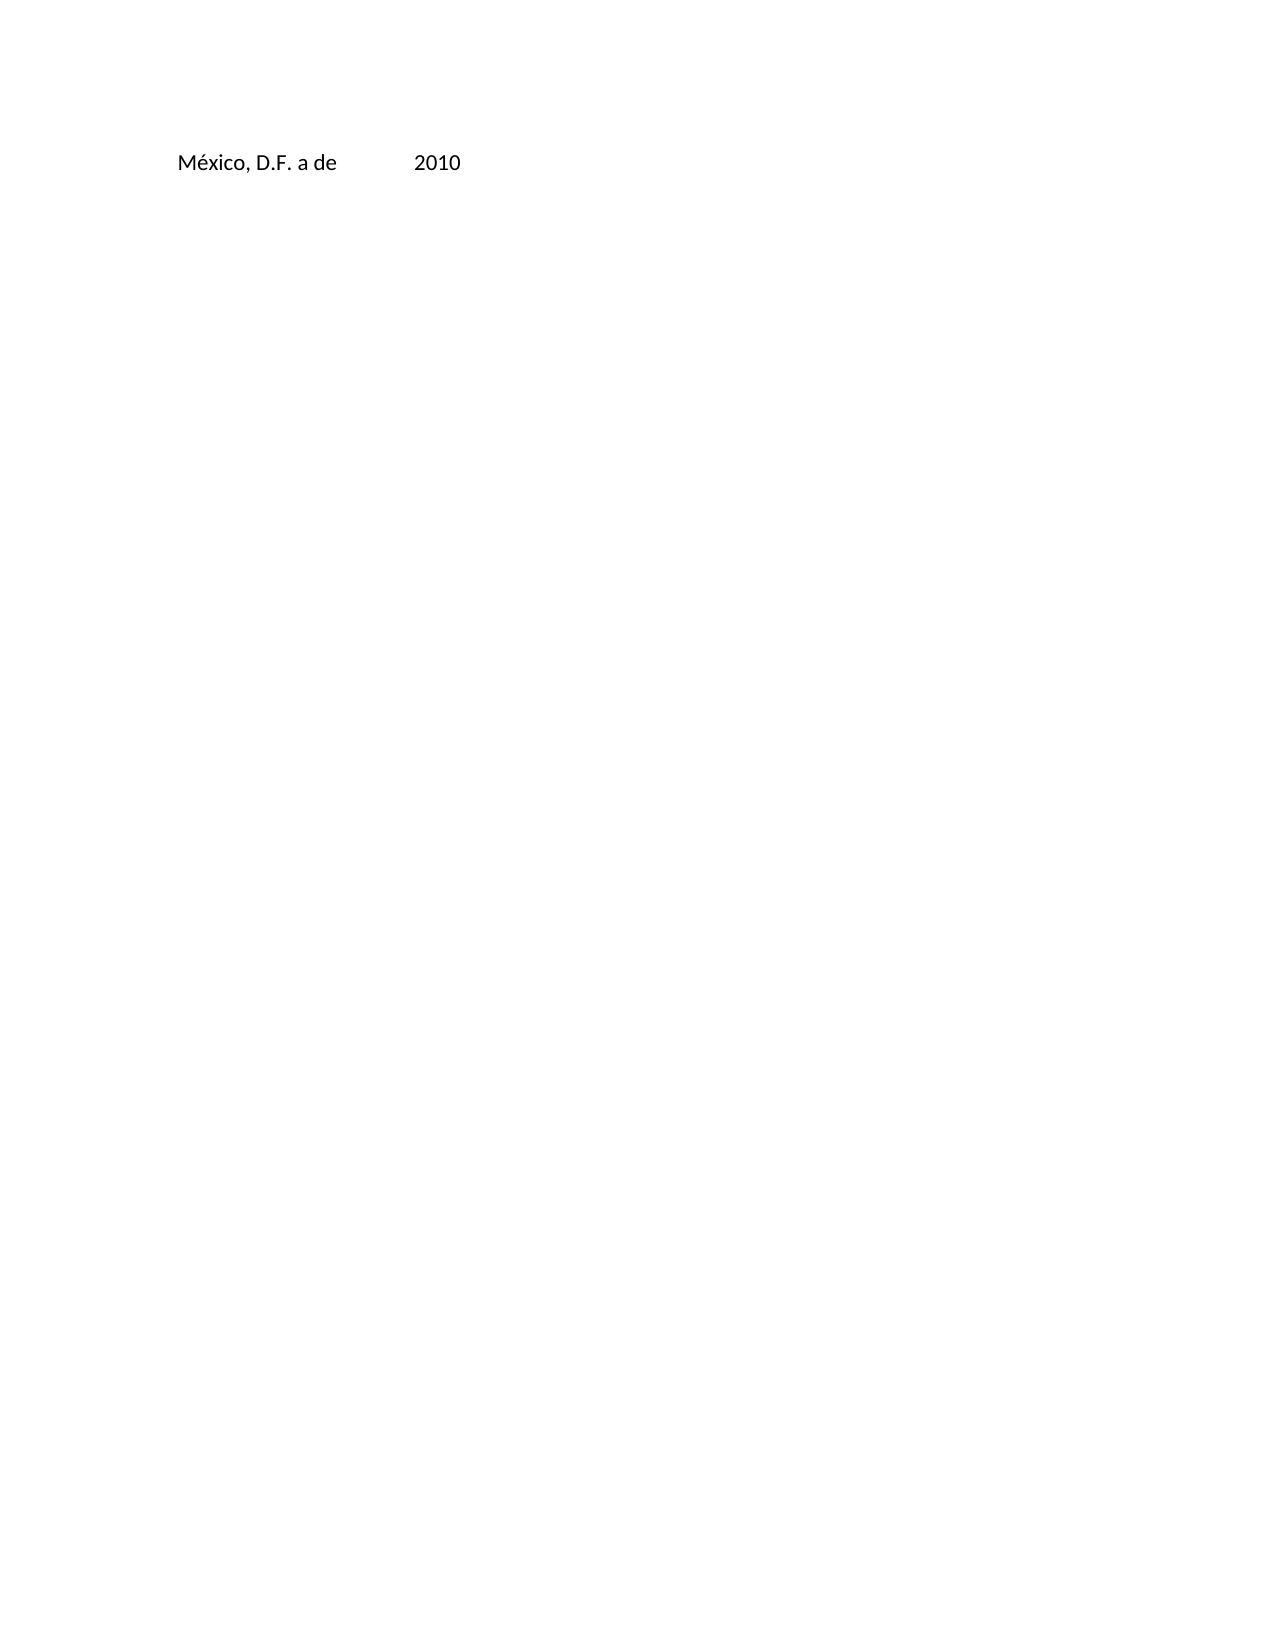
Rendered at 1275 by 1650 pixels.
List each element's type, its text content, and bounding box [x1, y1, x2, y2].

text México, D.F. a de 2010 [177, 148, 1098, 176]
